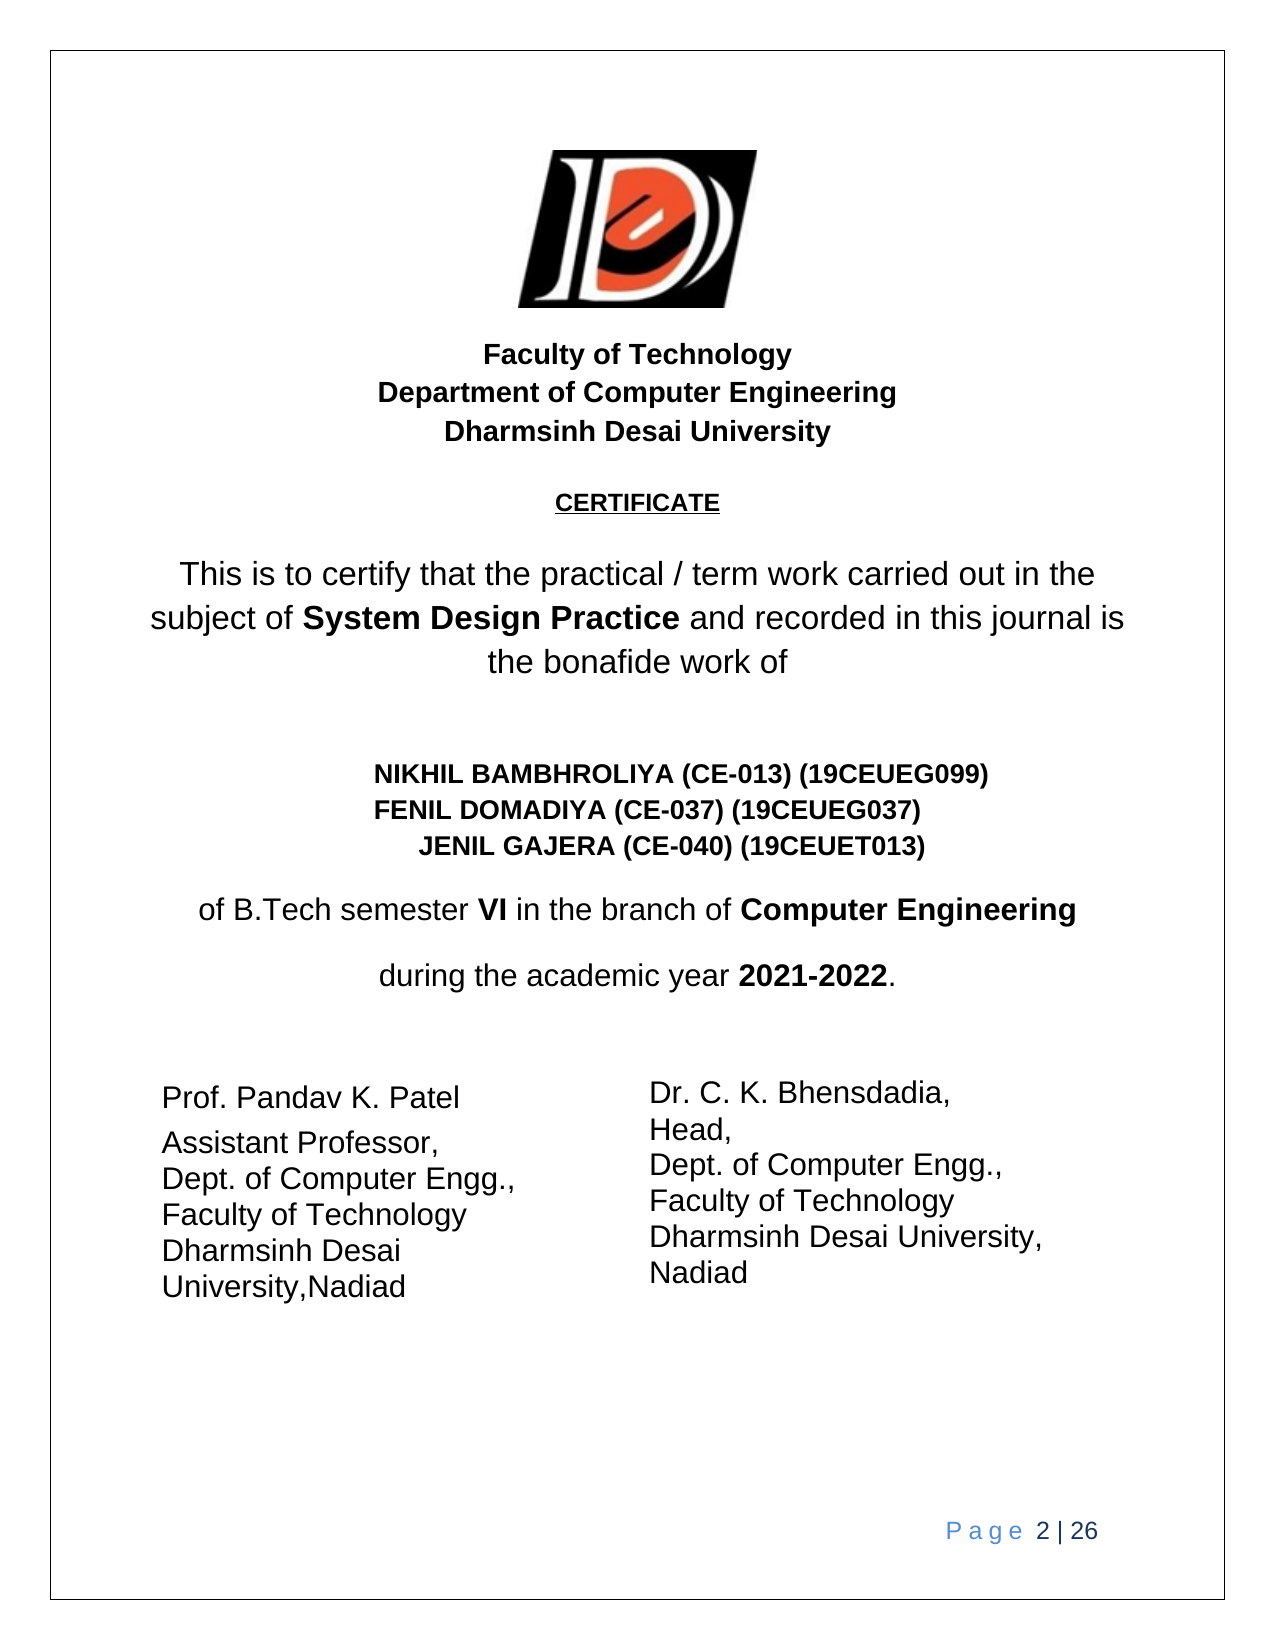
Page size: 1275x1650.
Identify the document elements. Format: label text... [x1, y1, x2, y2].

text Dharmsinh Desai University [150, 414, 1125, 447]
text during the academic year 2021-2022. [150, 957, 1125, 993]
text Faculty of Technology [150, 337, 1125, 370]
text This is to certify that the practical / term work carried out in the subject of System Design Practice and recorded in this journal is the bonafide work of [150, 554, 1125, 681]
text NIKHIL BAMBHROLIYA (CE-013) (19CEUEG099) [300, 758, 1062, 789]
table_header Dr. C. K. Bhensdadia, Head, Dept. of Computer Engg., Faculty of Technology Dharmsinh Desai University, Nadiad [640, 1064, 1125, 1314]
text FENIL DOMADIYA (CE-037) (19CEUEG037) [225, 794, 1062, 825]
text JENIL GAJERA (CE-040) (19CEUET013) [244, 830, 1062, 861]
table_header Prof. Pandav K. Patel Assistant Professor, Dept. of Computer Engg., Faculty of Technology Dharmsinh Desai University,Nadiad [152, 1064, 638, 1314]
text of B.Tech semester VI in the branch of Computer Engineering [150, 891, 1125, 927]
text CERTIFICATE [150, 488, 1125, 517]
picture [518, 150, 758, 308]
text Department of Computer Engineering [150, 375, 1125, 409]
